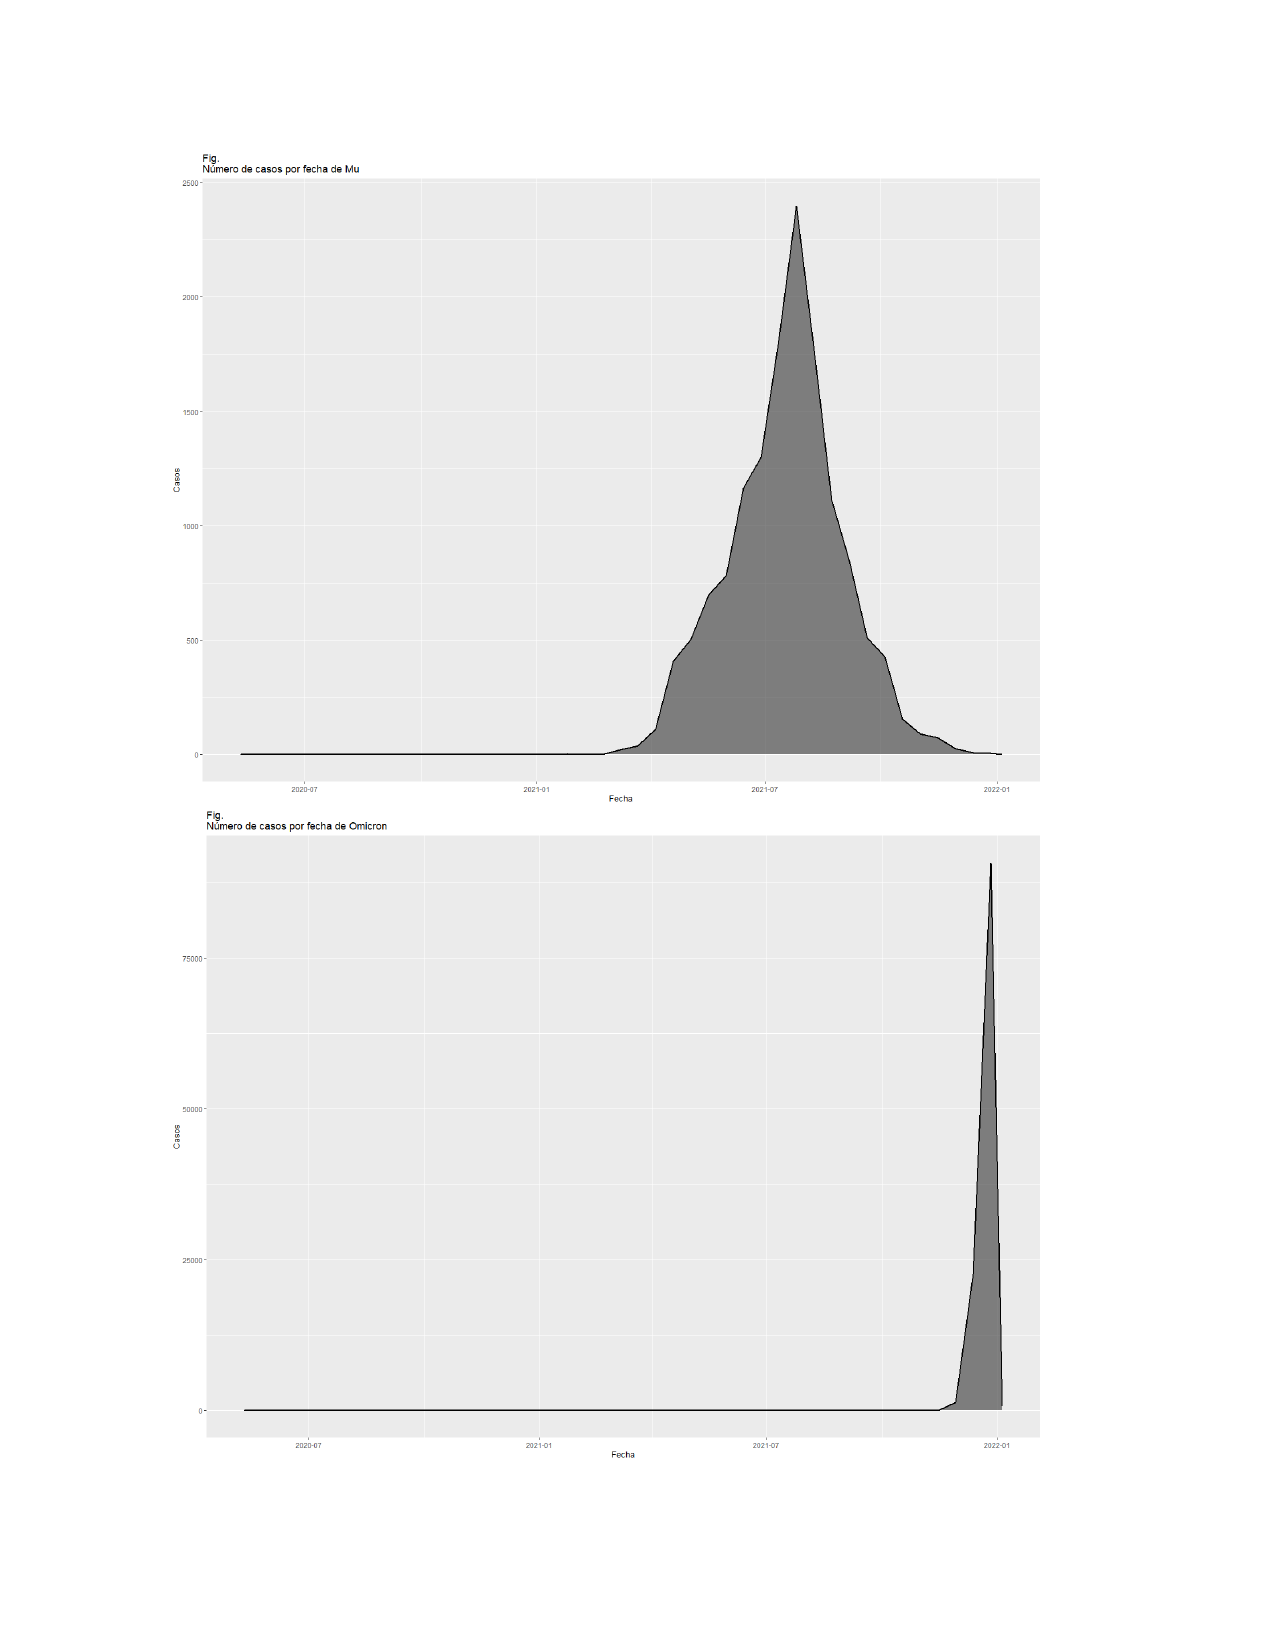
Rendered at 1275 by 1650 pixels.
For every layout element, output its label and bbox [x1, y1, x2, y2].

picture [168, 150, 1044, 1463]
